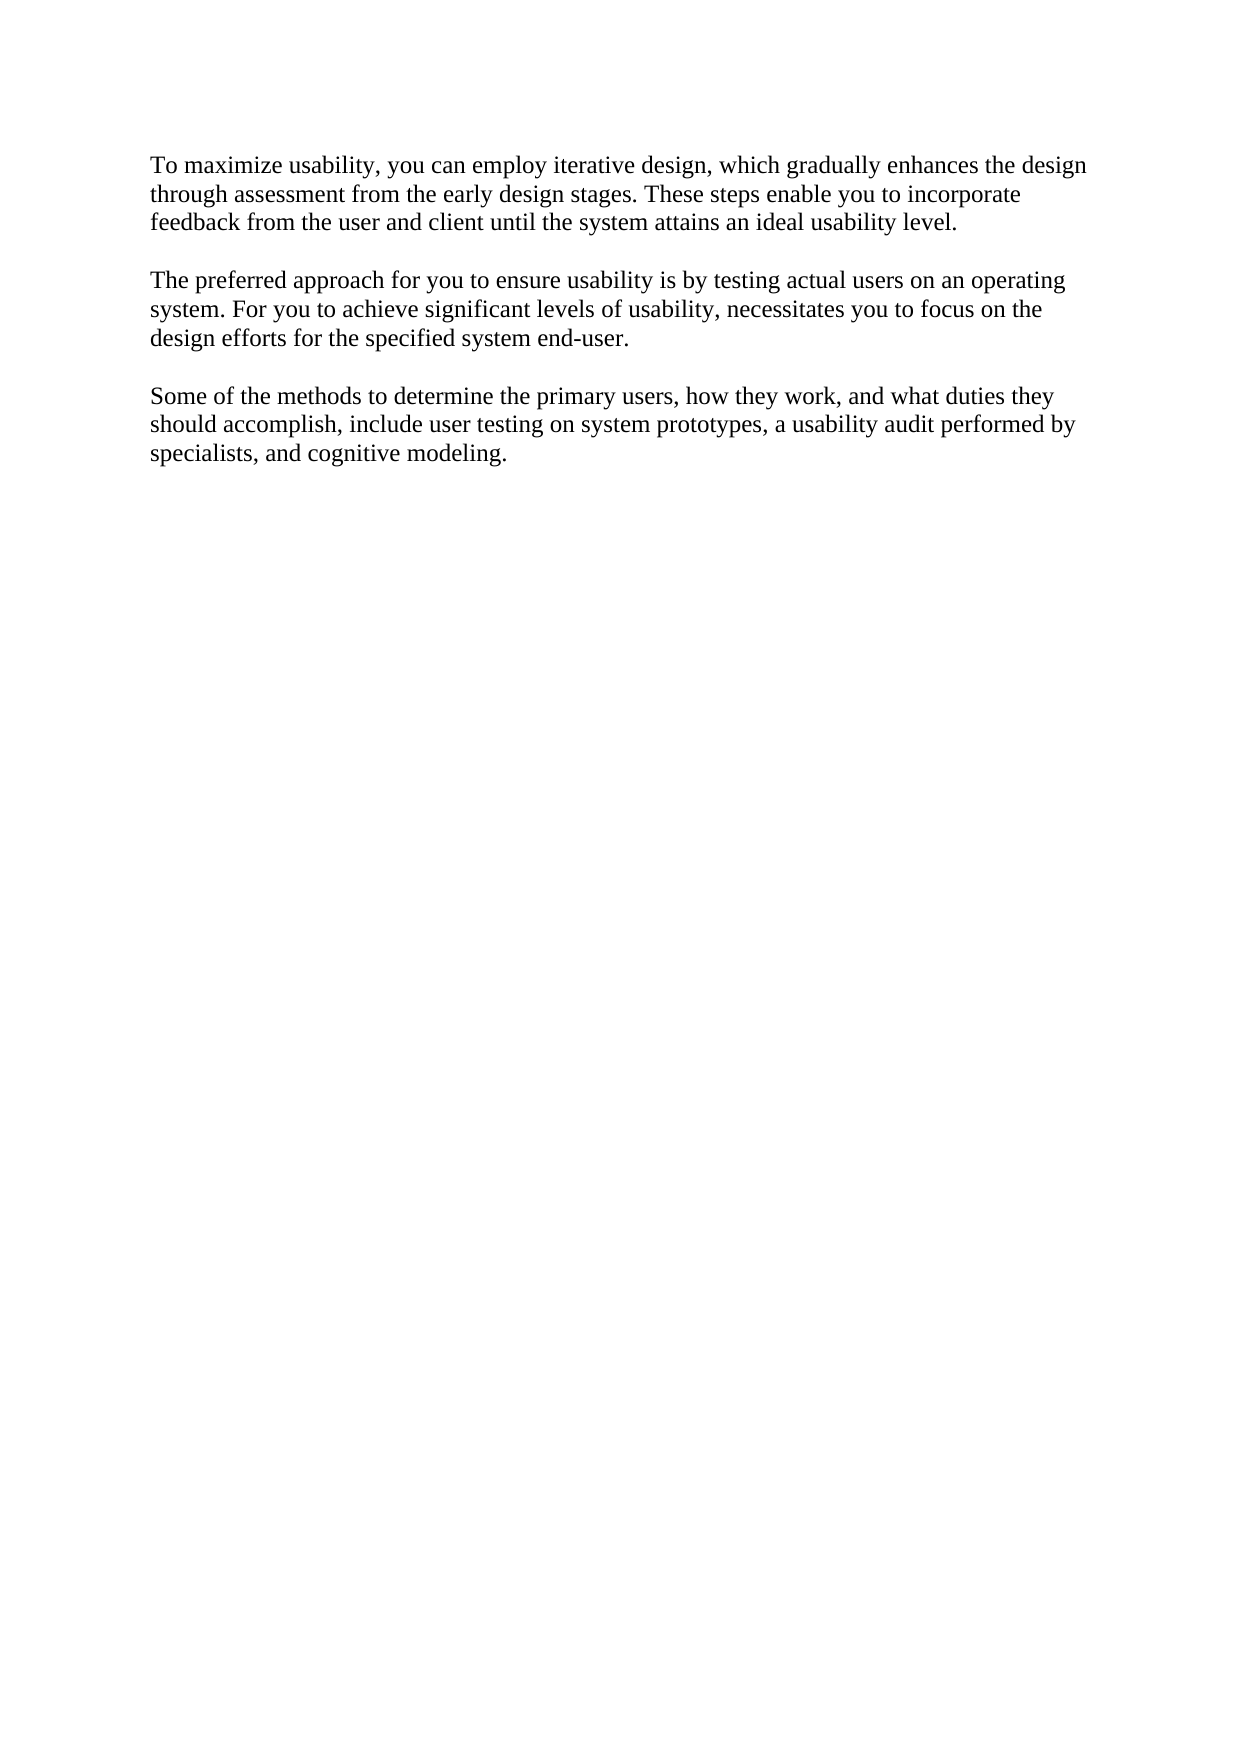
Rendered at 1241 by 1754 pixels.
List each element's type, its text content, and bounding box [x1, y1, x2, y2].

text To maximize usability, you can employ iterative design, which gradually enhances the design through assessment from the early design stages. These steps enable you to incorporate feedback from the user and client until the system attains an ideal usability level. [150, 150, 1090, 236]
text Some of the methods to determine the primary users, how they work, and what duties they should accomplish, include user testing on system prototypes, a usability audit performed by specialists, and cognitive modeling. [150, 381, 1090, 467]
text The preferred approach for you to ensure usability is by testing actual users on an operating system. For you to achieve significant levels of usability, necessitates you to focus on the design efforts for the specified system end-user. [150, 265, 1090, 352]
